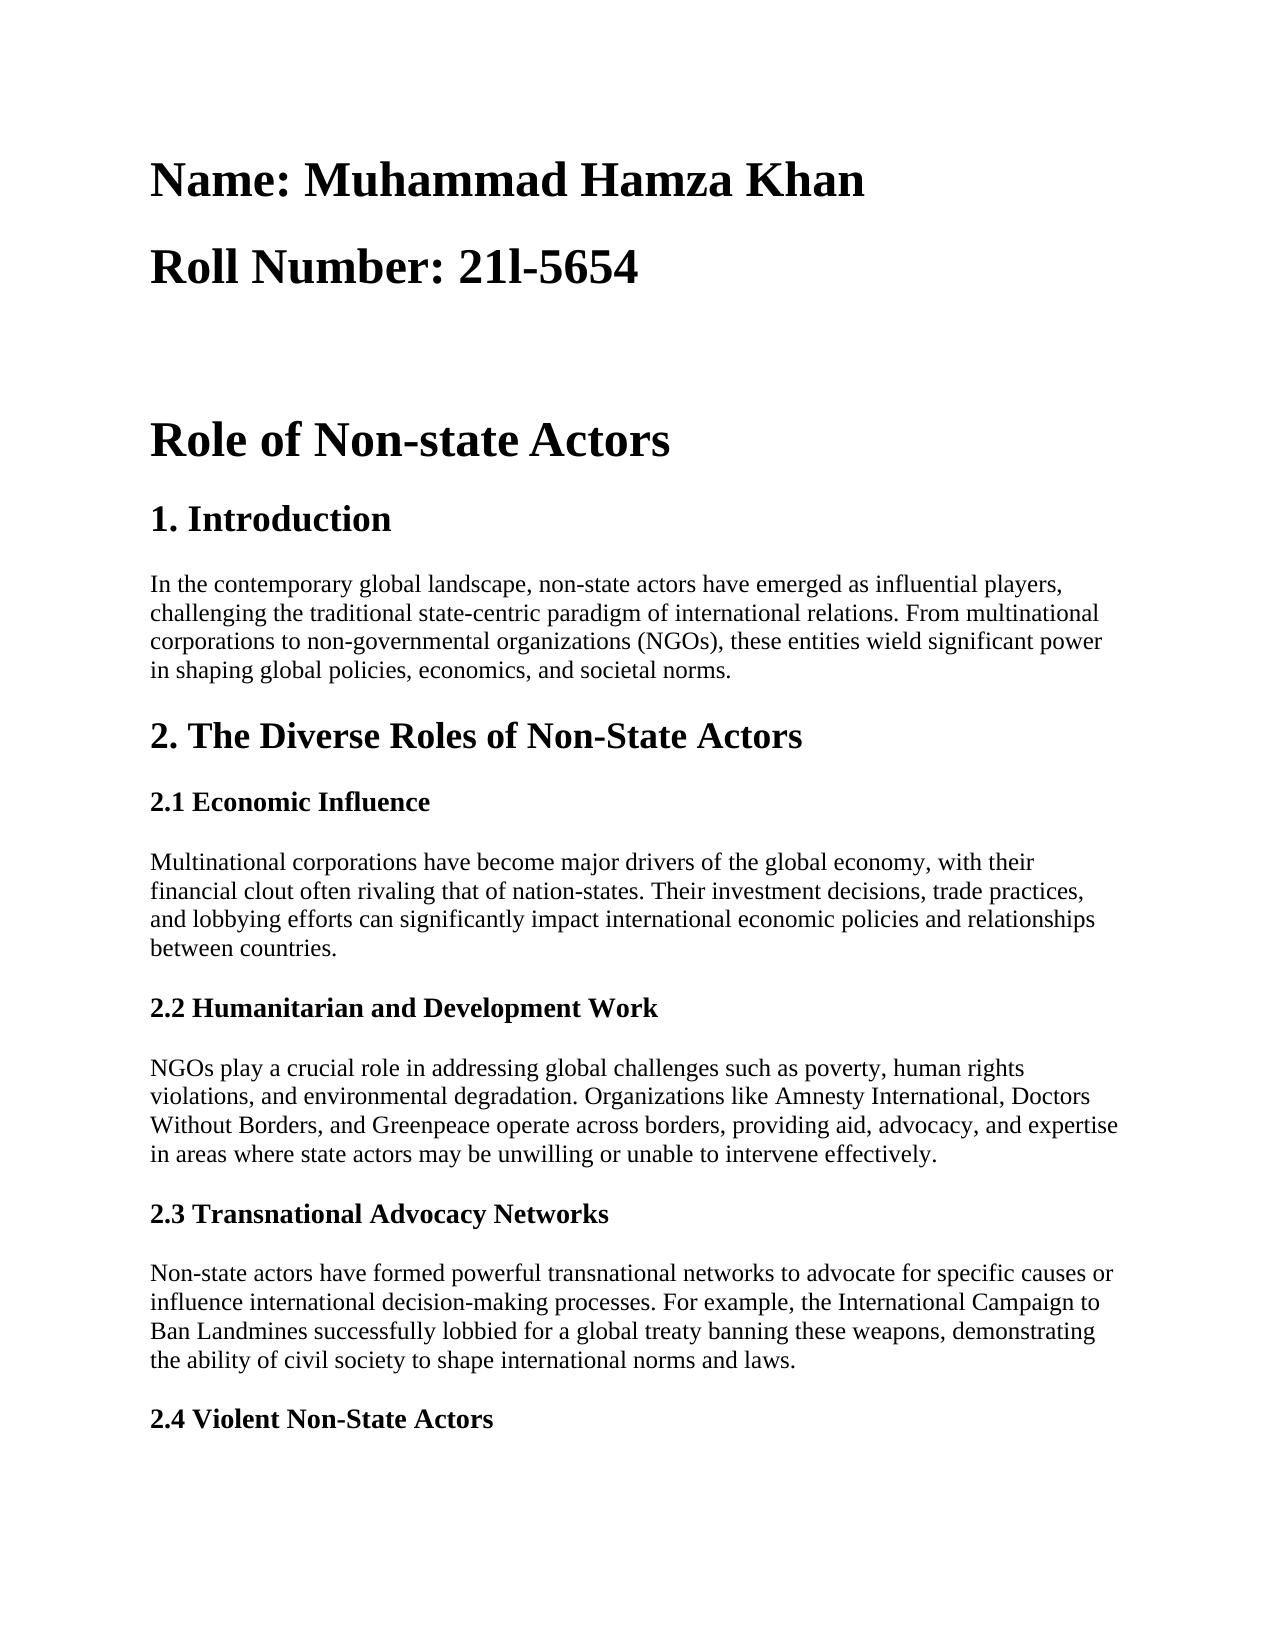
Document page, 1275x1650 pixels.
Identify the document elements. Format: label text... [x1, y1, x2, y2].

text Role of Non-state Actors [150, 410, 1125, 467]
text 2.3 Transnational Advocacy Networks [150, 1197, 1125, 1229]
text 2.2 Humanitarian and Development Work [150, 991, 1125, 1023]
text 2.4 Violent Non-State Actors [150, 1403, 1125, 1435]
text Non-state actors have formed powerful transnational networks to advocate for specific causes or influence international decision-making processes. For example, the International Campaign to Ban Landmines successfully lobbied for a global treaty banning these weapons, demonstrating the ability of civil society to shape international norms and laws. [150, 1258, 1125, 1373]
text NGOs play a crucial role in addressing global challenges such as poverty, human rights violations, and environmental degradation. Organizations like Amnesty International, Doctors Without Borders, and Greenpeace operate across borders, providing aid, advocacy, and expertise in areas where state actors may be unwilling or unable to intervene effectively. [150, 1053, 1125, 1168]
text Multinational corporations have become major drivers of the global economy, with their financial clout often rivaling that of nation-states. Their investment decisions, trade practices, and lobbying efforts can significantly impact international economic policies and relationships between countries. [150, 847, 1125, 962]
text 2.1 Economic Influence [150, 785, 1125, 818]
text In the contemporary global landscape, non-state actors have emerged as influential players, challenging the traditional state-centric paradigm of international relations. From multinational corporations to non-governmental organizations (NGOs), these entities wield significant power in shaping global policies, economics, and societal norms. [150, 569, 1125, 684]
text 2. The Diverse Roles of Non-State Actors [150, 713, 1125, 756]
text Name: Muhammad Hamza Khan [150, 150, 1125, 207]
text 1. Introduction [150, 497, 1125, 540]
text Roll Number: 21l-5654 [150, 237, 1125, 294]
